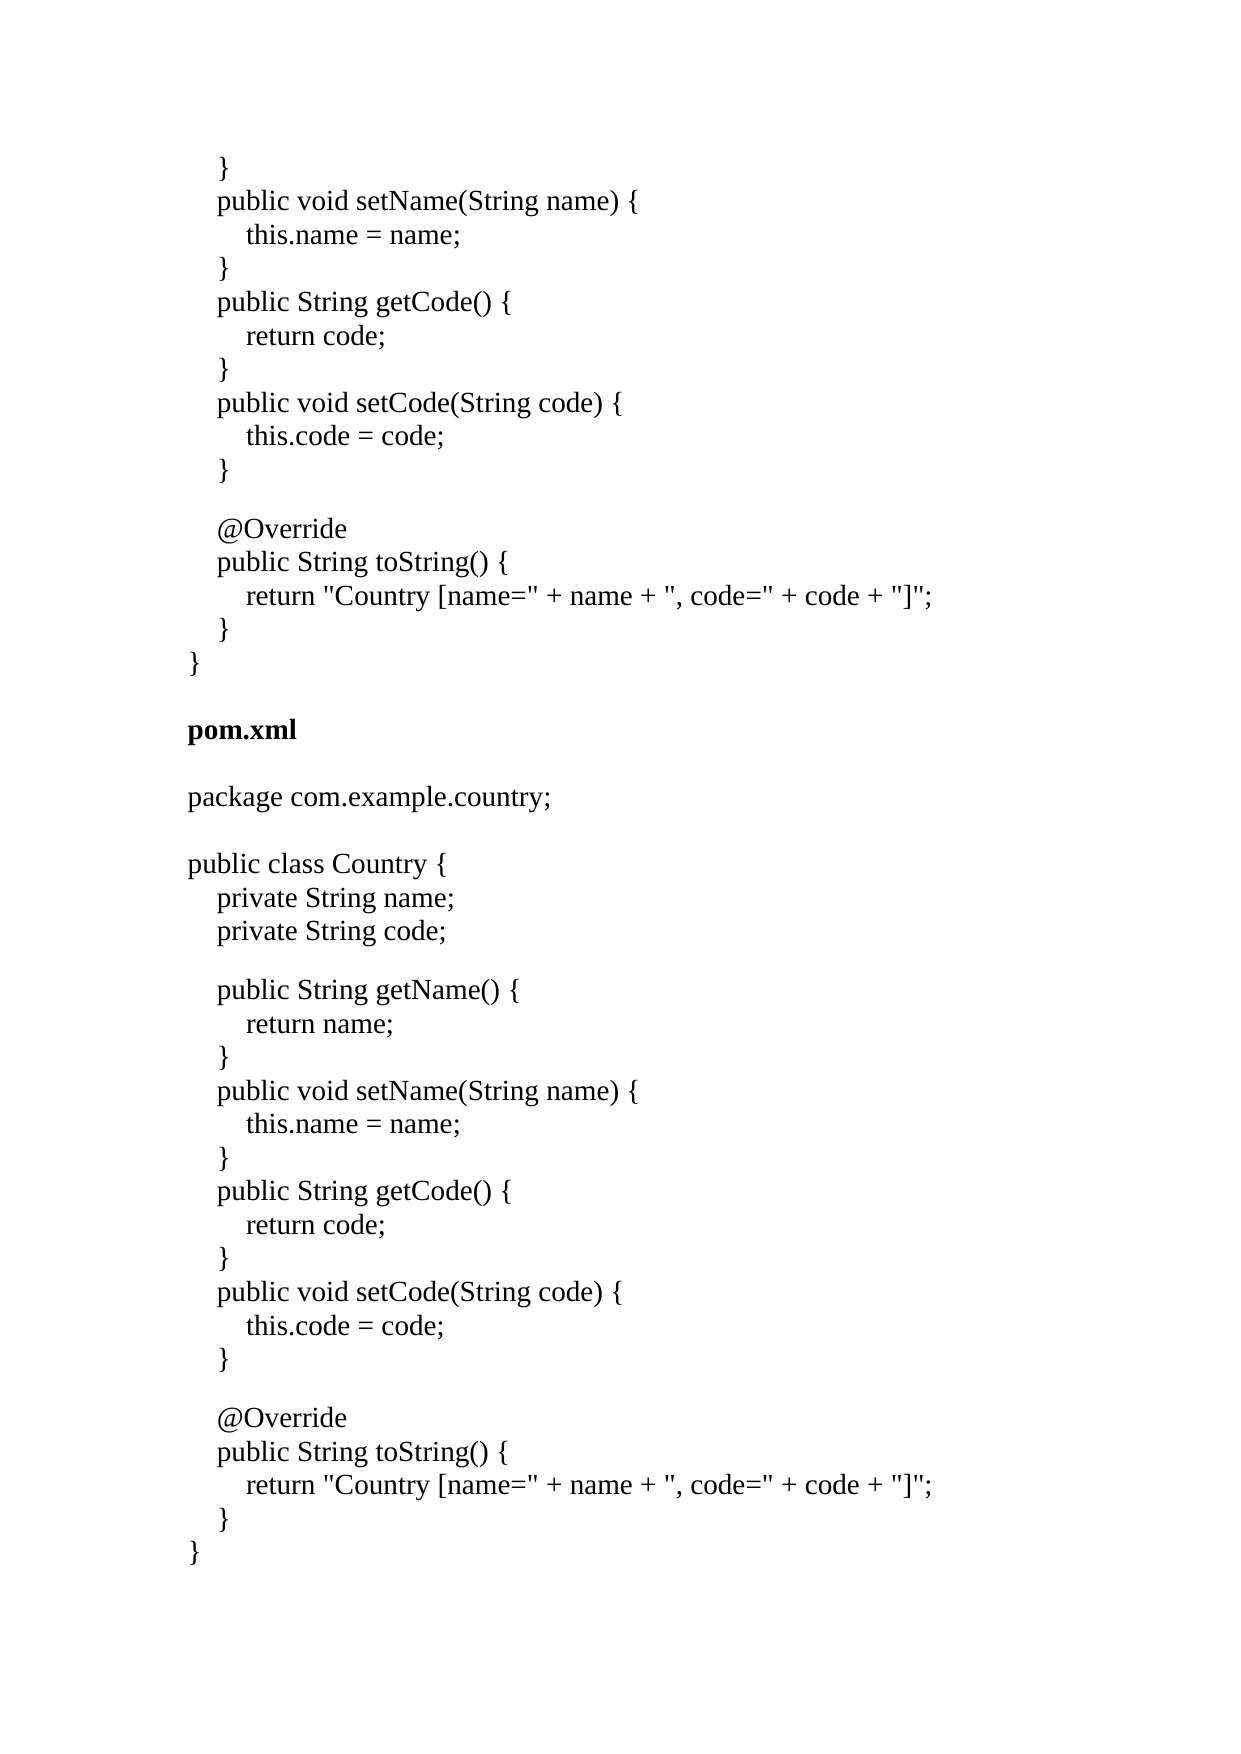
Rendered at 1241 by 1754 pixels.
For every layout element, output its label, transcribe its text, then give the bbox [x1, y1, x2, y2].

text } [187, 1039, 1053, 1073]
text } [187, 1140, 1053, 1173]
text @Override [187, 511, 1053, 544]
text return "Country [name=" + name + ", code=" + code + "]"; [187, 1467, 1053, 1501]
text public void setName(String name) { [187, 1073, 1053, 1106]
text } [187, 1534, 1053, 1568]
text public String getCode() { [187, 1173, 1053, 1207]
text return code; [187, 1207, 1053, 1241]
text package com.example.country; [187, 779, 1053, 813]
text public String getName() { [187, 972, 1053, 1006]
text public void setCode(String code) { [187, 385, 1053, 418]
text } [187, 452, 1053, 485]
text pom.xml [187, 712, 1053, 746]
text public String toString() { [187, 544, 1053, 578]
text return name; [187, 1006, 1053, 1039]
text this.code = code; [187, 418, 1053, 452]
text return code; [187, 318, 1053, 351]
text return "Country [name=" + name + ", code=" + code + "]"; [187, 578, 1053, 611]
text } [187, 1501, 1053, 1534]
text } [187, 611, 1053, 645]
text this.name = name; [187, 1106, 1053, 1140]
text public void setName(String name) { [187, 183, 1053, 217]
text public String getCode() { [187, 284, 1053, 318]
text } [187, 351, 1053, 385]
text public class Country { [187, 846, 1053, 880]
text } [187, 1341, 1053, 1375]
text private String name; [187, 880, 1053, 913]
text } [187, 645, 1053, 678]
text public void setCode(String code) { [187, 1274, 1053, 1308]
text private String code; [187, 913, 1053, 947]
text } [187, 150, 1053, 183]
text @Override [187, 1400, 1053, 1434]
text public String toString() { [187, 1434, 1053, 1467]
text } [187, 1241, 1053, 1274]
text } [187, 251, 1053, 284]
text this.code = code; [187, 1308, 1053, 1341]
text this.name = name; [187, 217, 1053, 251]
